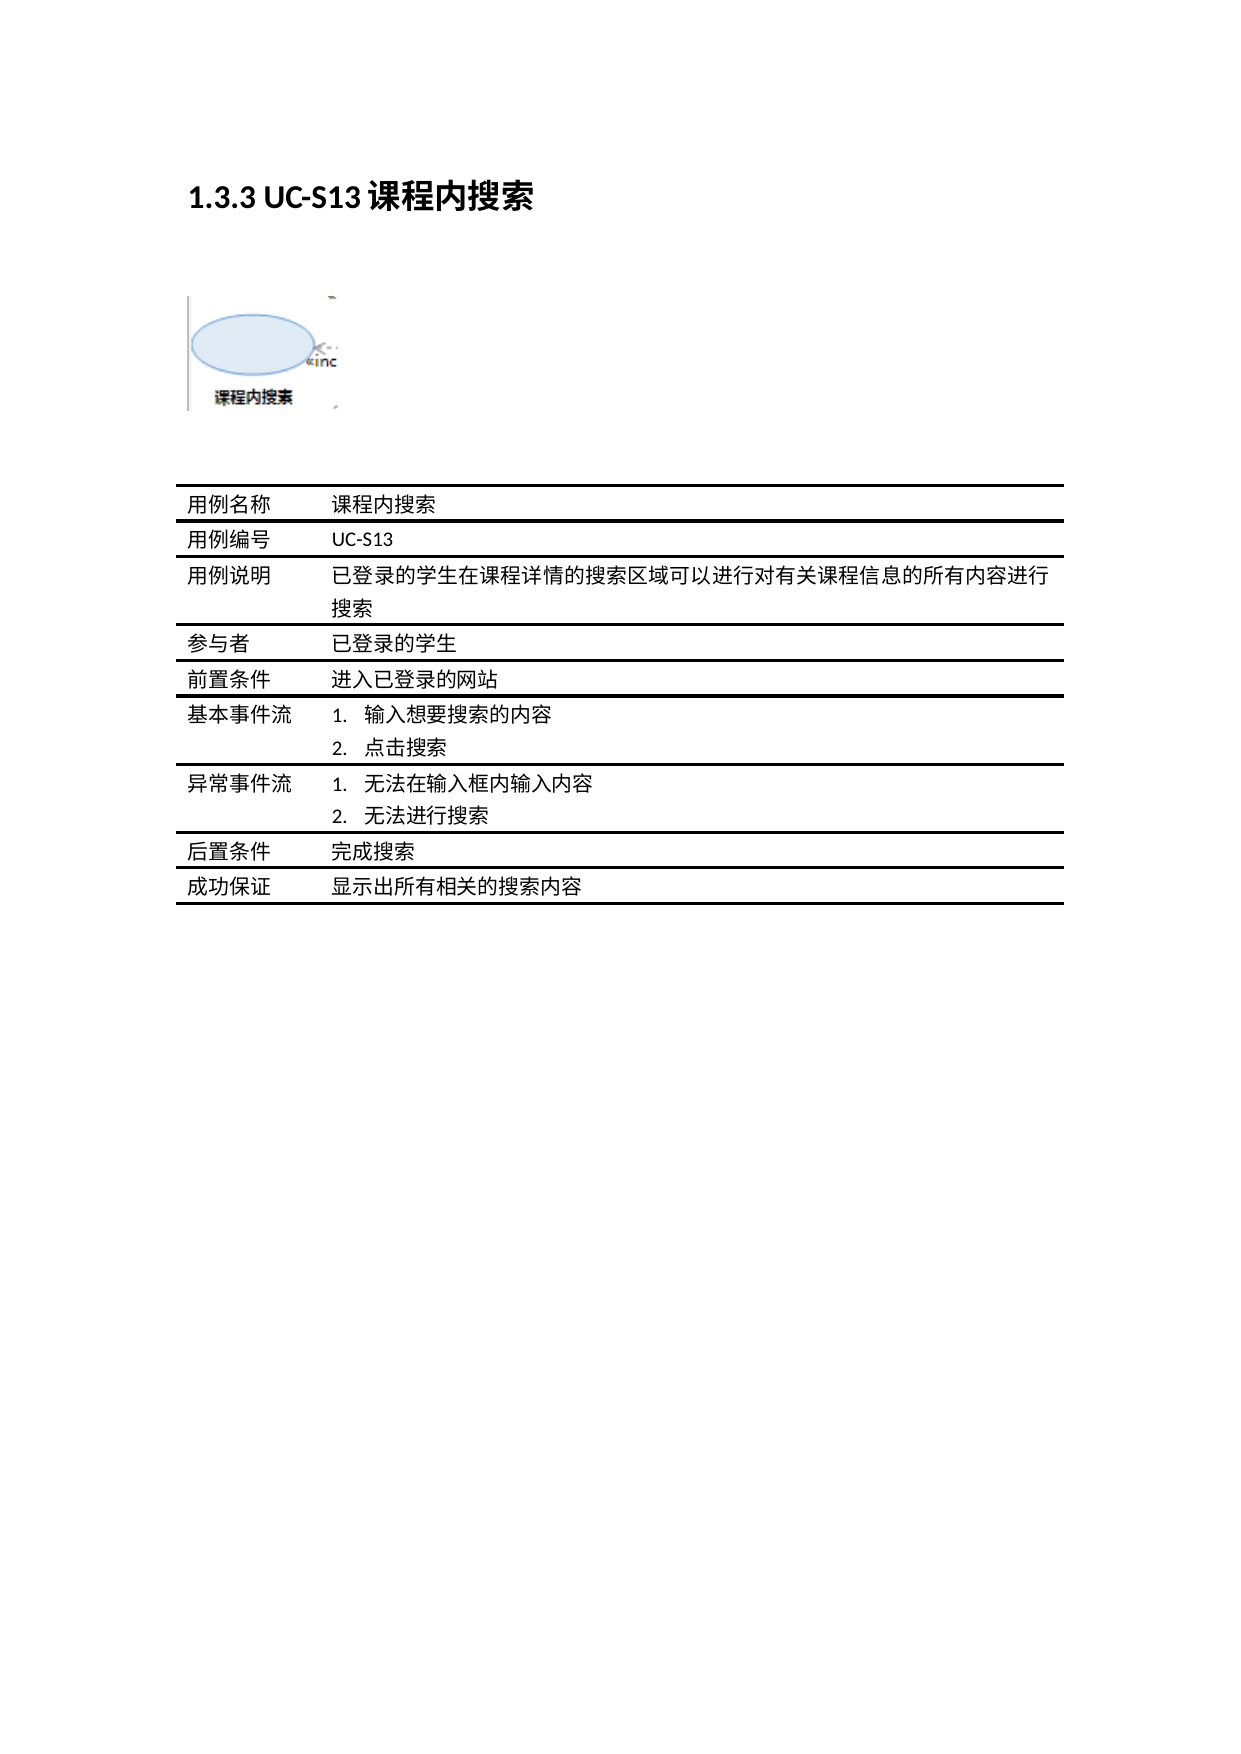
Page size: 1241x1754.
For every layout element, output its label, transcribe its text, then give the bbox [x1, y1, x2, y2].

table_cell 已登录的学生 [320, 626, 1064, 659]
table_cell 参与者 [176, 626, 320, 659]
table_cell 用例说明 [176, 558, 320, 623]
table_cell 无法在输入框内输入内容 无法进行搜索 [320, 766, 1064, 831]
table_cell 进入已登录的网站 [320, 662, 1064, 694]
table_cell 已登录的学生在课程详情的搜索区域可以进行对有关课程信息的所有内容进行搜索 [320, 558, 1064, 623]
table_cell 后置条件 [176, 834, 320, 866]
table_cell 完成搜索 [320, 834, 1064, 866]
table_cell 基本事件流 [176, 698, 320, 762]
table_header 用例名称 [176, 487, 320, 519]
table_cell 成功保证 [176, 869, 320, 902]
table_cell 输入想要搜索的内容 点击搜索 [320, 698, 1064, 762]
table_cell 异常事件流 [176, 766, 320, 831]
picture [187, 296, 338, 411]
table_header 课程内搜索 [320, 487, 1064, 519]
table_cell UC-S13 [320, 523, 1064, 555]
subtitle 1.3.3 UC-S13课程内搜索 [187, 162, 1053, 227]
table_cell 显示出所有相关的搜索内容 [320, 869, 1064, 902]
table_cell 前置条件 [176, 662, 320, 694]
table_cell 用例编号 [176, 523, 320, 555]
